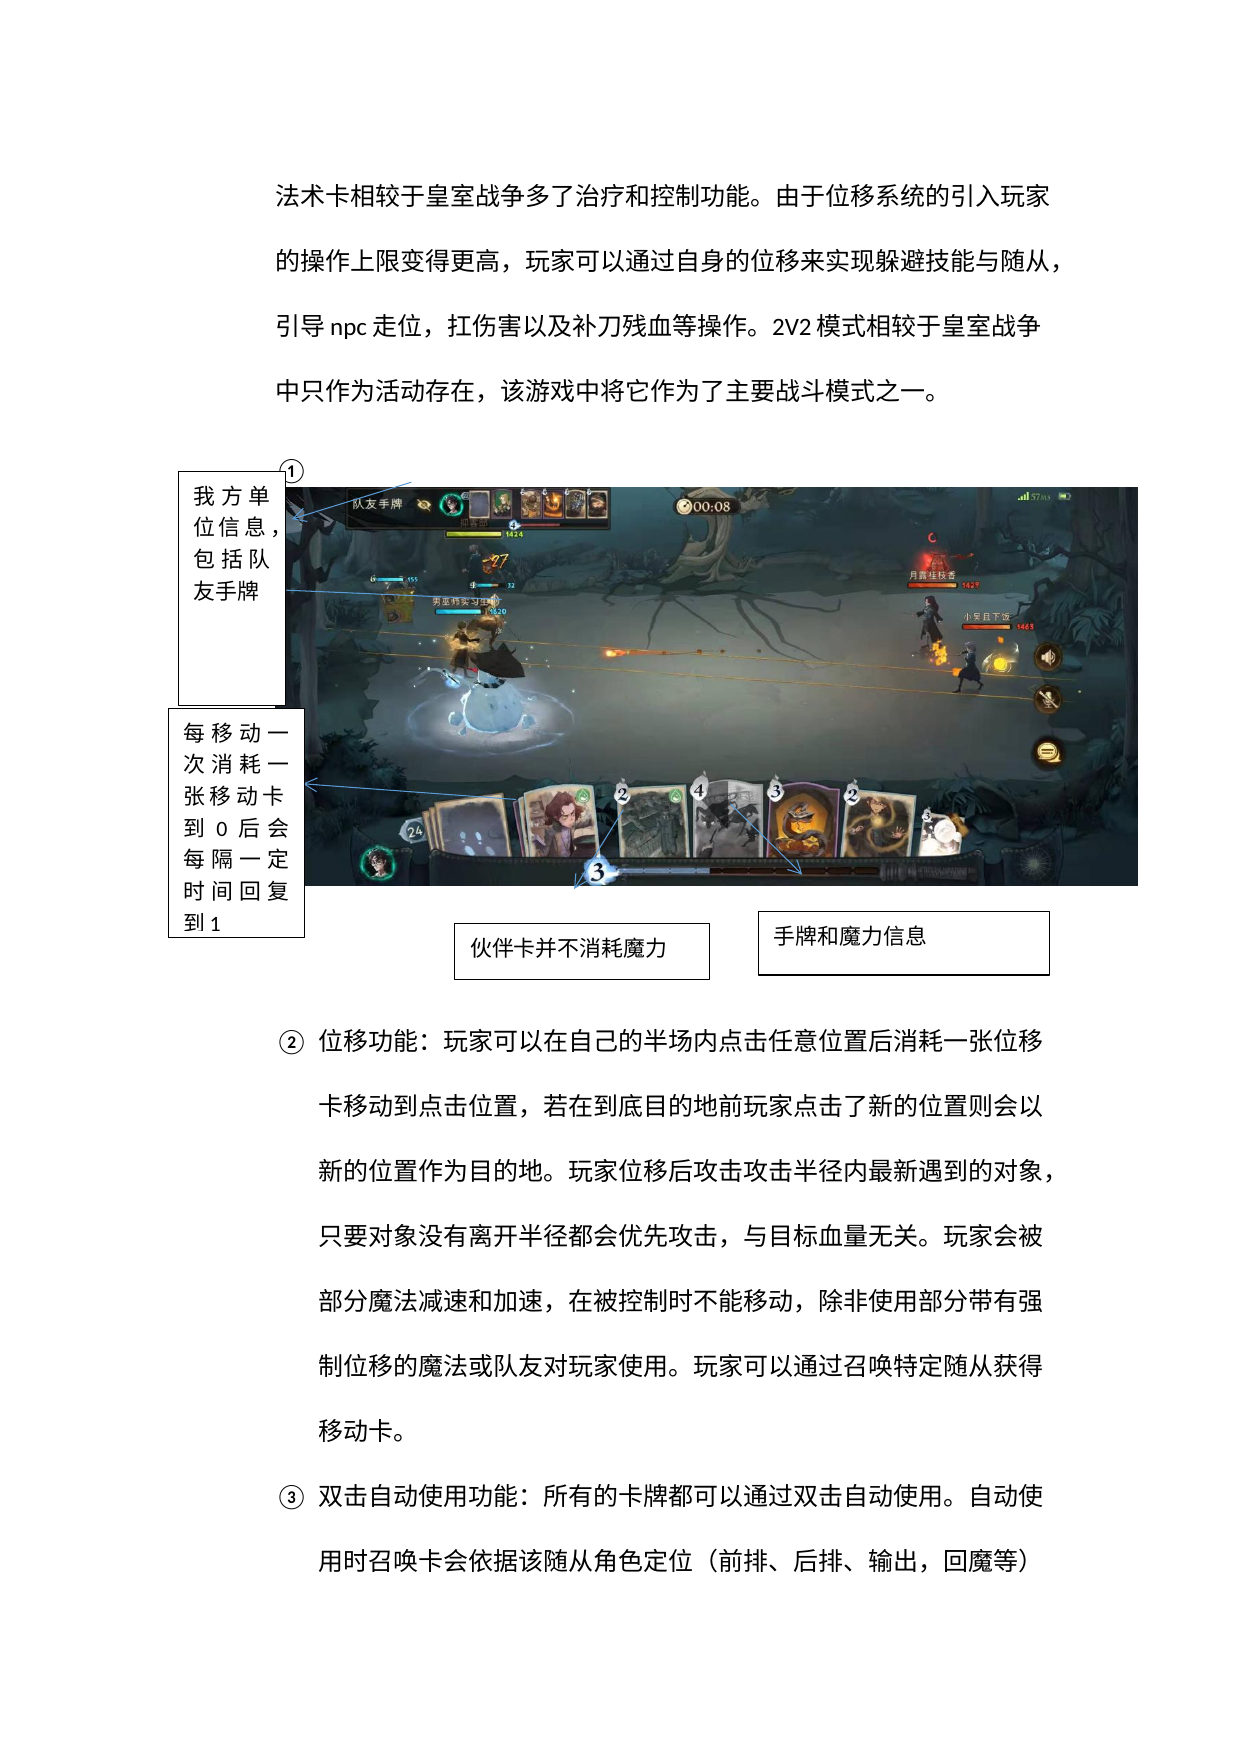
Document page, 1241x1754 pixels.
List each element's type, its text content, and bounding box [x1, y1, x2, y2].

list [275, 1462, 1053, 1592]
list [231, 162, 1053, 422]
picture [275, 487, 1138, 886]
list 位移功能：玩家可以在自己的半场内点击任意位置后消耗一张位移卡移动到点击位置，若在到底目的地前玩家点击了新的位置则会以新的位置作为目的地。玩家位移后攻击攻击半径内最新遇到的对象，只要对象没有离开半径都会优先攻击，与目标血量无关。玩家会被部分魔法减速和加速，在被控制时不能移动，除非使用部分带有强制位移的魔法或队友对玩家使用。玩家可以通过召唤特定随从获得移动卡。 [275, 1007, 1053, 1462]
